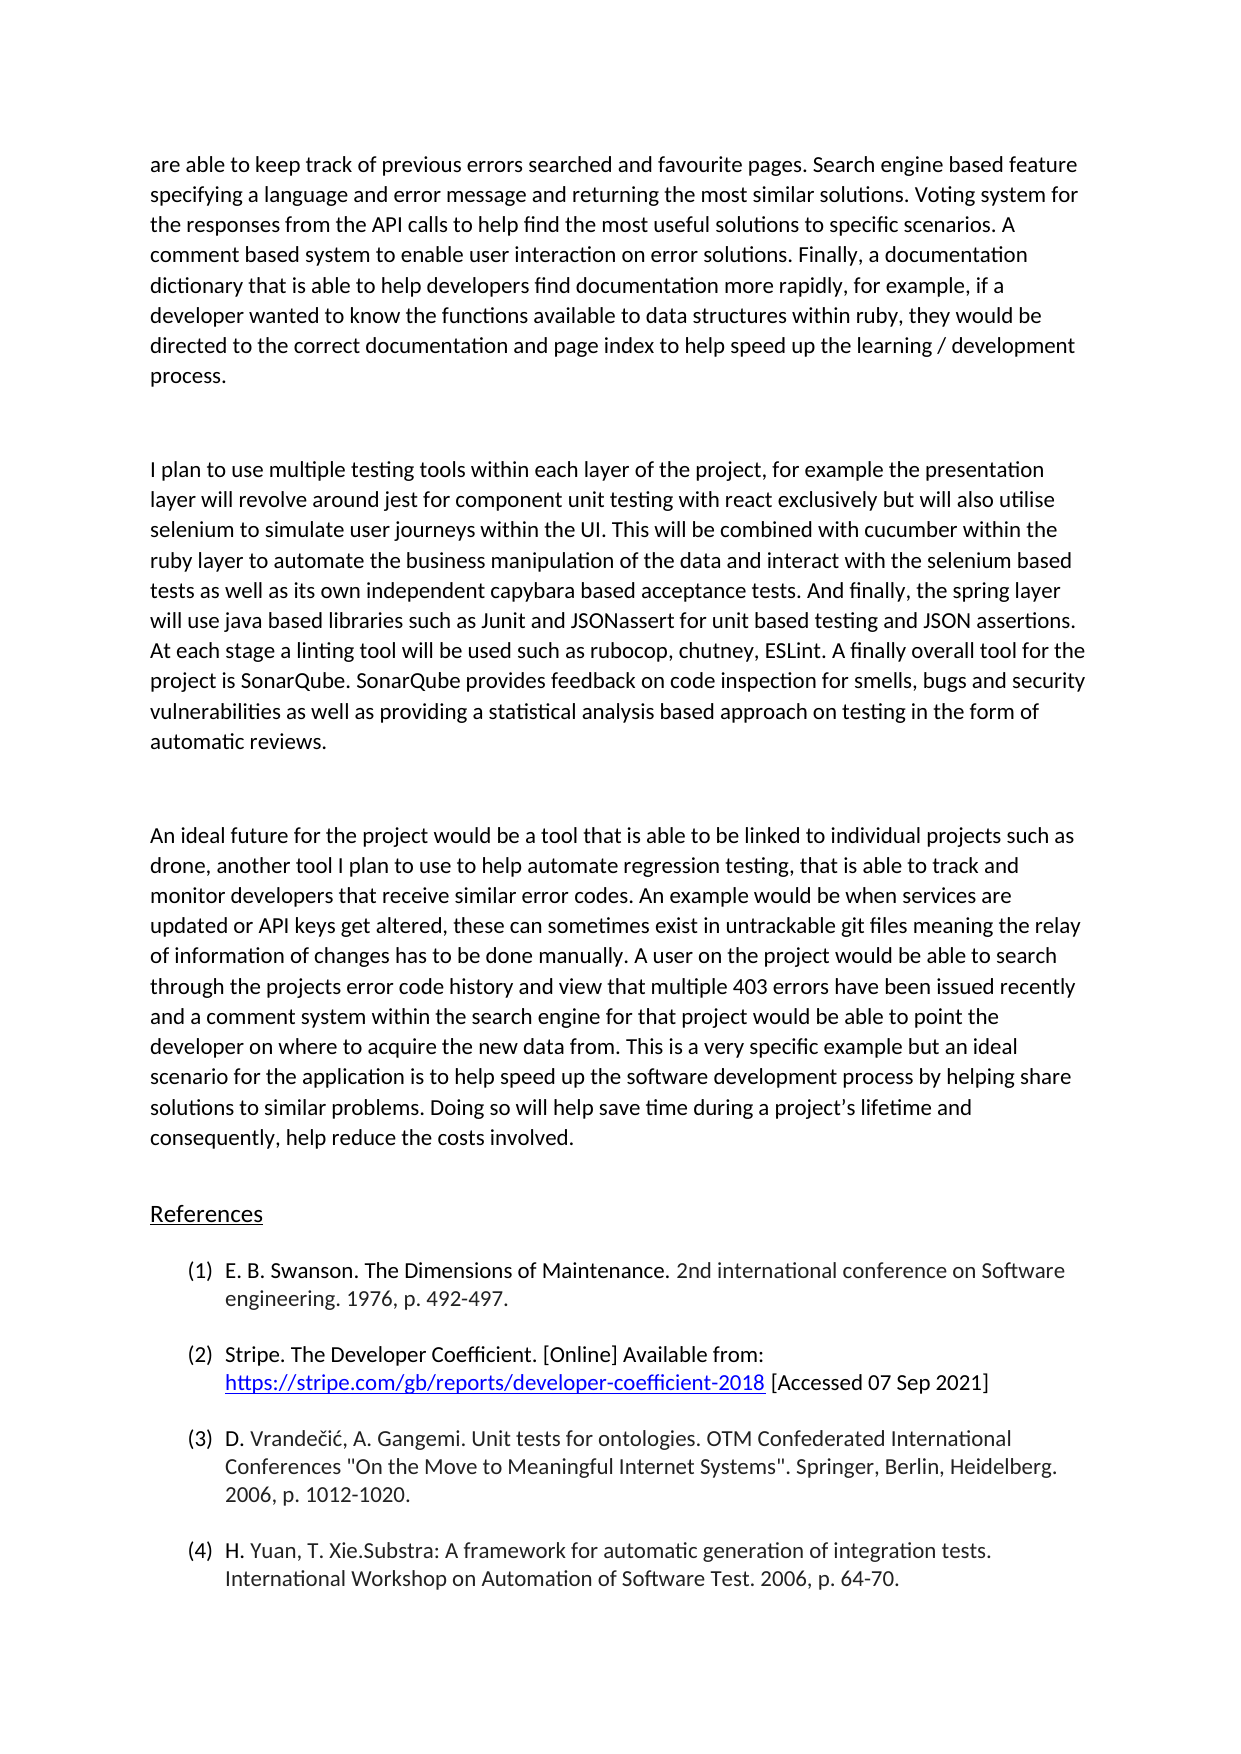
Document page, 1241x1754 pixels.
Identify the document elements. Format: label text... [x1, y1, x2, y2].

list Stripe. The Developer Coefficient. [Online] Available from: https://stripe.com/gb/reports/developer-coefficient-2018 [Accessed 07 Sep 2021] [187, 1340, 1090, 1396]
text I plan to use multiple testing tools within each layer of the project, for example the presentation layer will revolve around jest for component unit testing with react exclusively but will also utilise selenium to simulate user journeys within the UI. This will be combined with cucumber within the ruby layer to automate the business manipulation of the data and interact with the selenium based tests as well as its own independent capybara based acceptance tests. And finally, the spring layer will use java based libraries such as Junit and JSONassert for unit based testing and JSON assertions. At each stage a linting tool will be used such as rubocop, chutney, ESLint. A finally overall tool for the project is SonarQube. SonarQube provides feedback on code inspection for smells, bugs and security vulnerabilities as well as providing a statistical analysis based approach on testing in the form of automatic reviews. [150, 455, 1090, 755]
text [150, 150, 1090, 389]
list D. Vrandečić, A. Gangemi. Unit tests for ontologies. OTM Confederated International Conferences "On the Move to Meaningful Internet Systems". Springer, Berlin, Heidelberg. 2006, p. 1012-1020. [187, 1424, 1090, 1508]
text References [150, 1198, 1090, 1228]
list H. Yuan, T. Xie.Substra: A framework for automatic generation of integration tests. International Workshop on Automation of Software Test. 2006, p. 64-70. [187, 1537, 1090, 1593]
text An ideal future for the project would be a tool that is able to be linked to individual projects such as drone, another tool I plan to use to help automate regression testing, that is able to track and monitor developers that receive similar error codes. An example would be when services are updated or API keys get altered, these can sometimes exist in untrackable git files meaning the relay of information of changes has to be done manually. A user on the project would be able to search through the projects error code history and view that multiple 403 errors have been issued recently and a comment system within the search engine for that project would be able to point the developer on where to acquire the new data from. This is a very specific example but an ideal scenario for the application is to help speed up the software development process by helping share solutions to similar problems. Doing so will help save time during a project’s lifetime and consequently, help reduce the costs involved. [150, 821, 1090, 1151]
list E. B. Swanson. The Dimensions of Maintenance. 2nd international conference on Software engineering. 1976, p. 492-497. [187, 1256, 1090, 1312]
